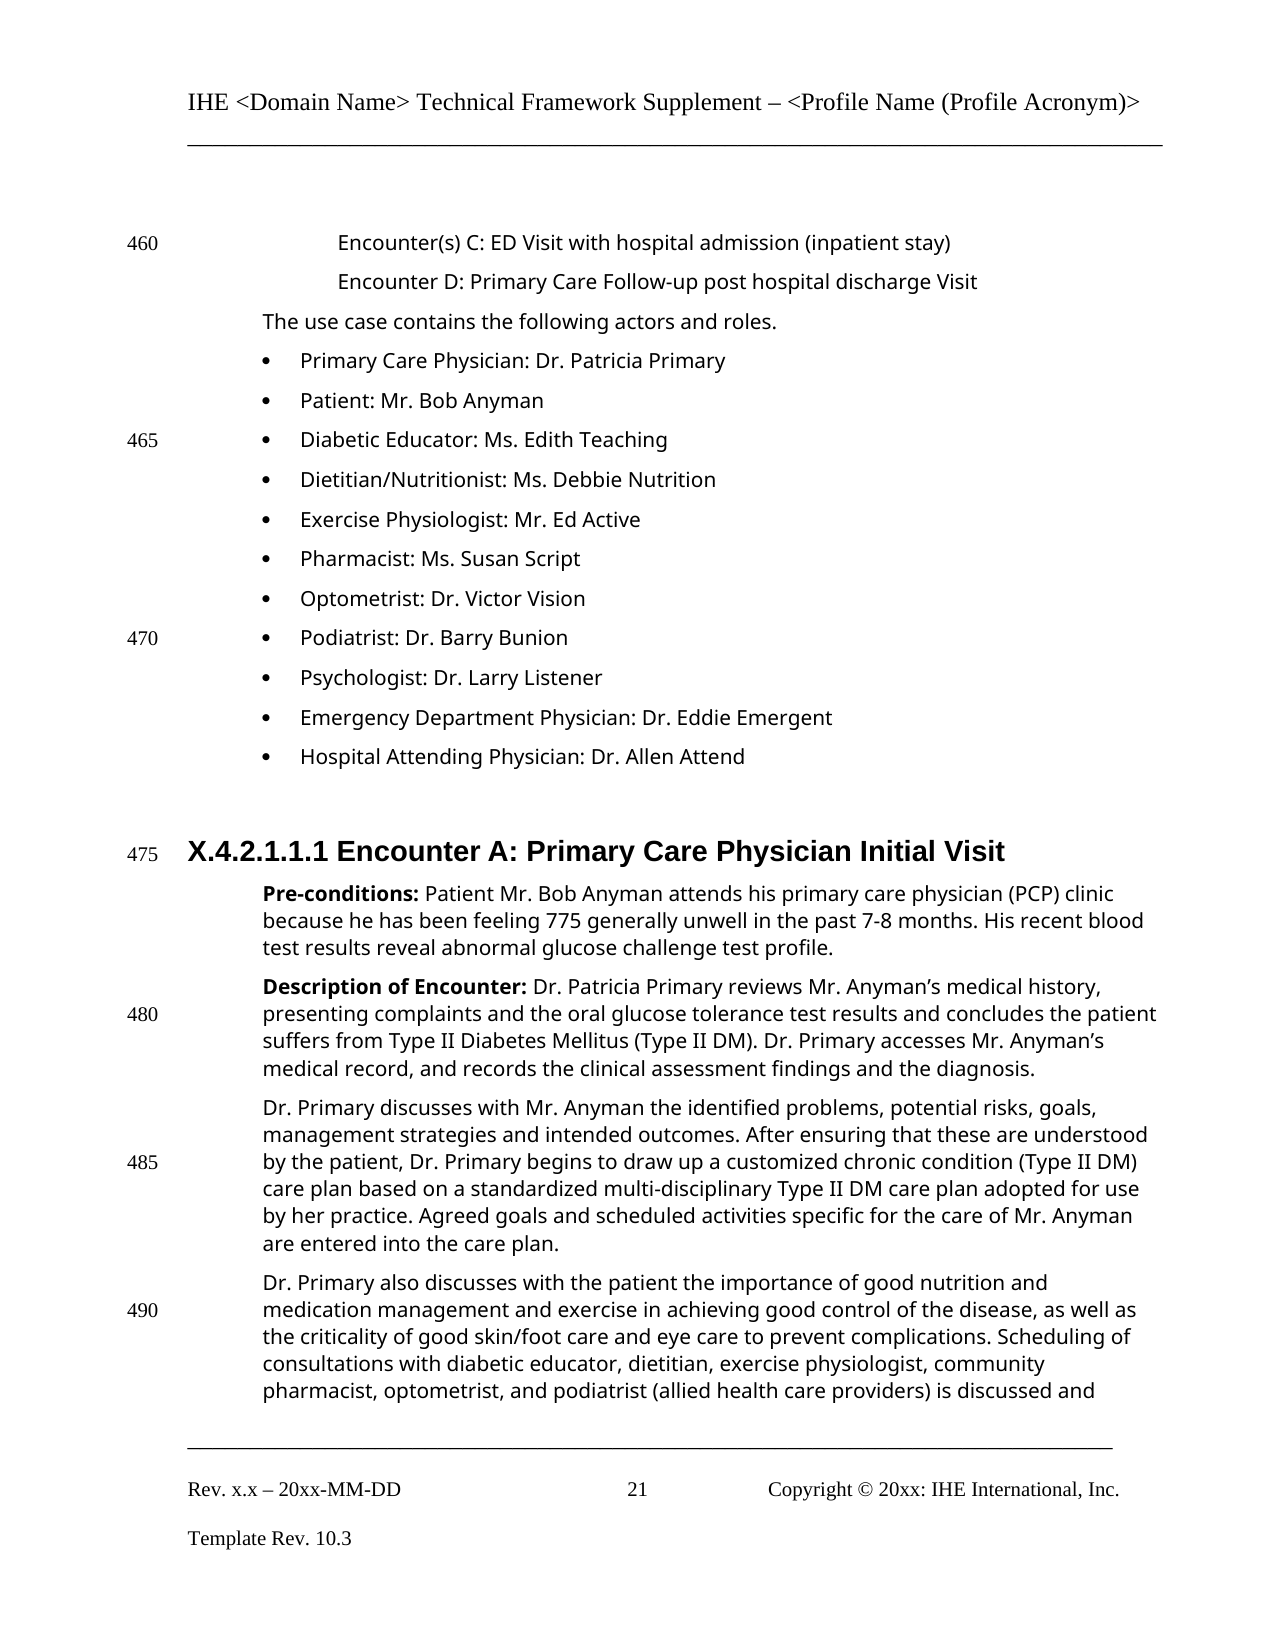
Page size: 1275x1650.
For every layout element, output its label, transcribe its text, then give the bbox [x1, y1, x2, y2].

list Diabetic Educator: Ms. Edith Teaching [262, 426, 1162, 453]
text The use case contains the following actors and roles. [262, 307, 1162, 334]
subtitle X.4.2.1.1.1 Encounter A: Primary Care Physician Initial Visit [187, 834, 1162, 868]
list Pharmacist: Ms. Susan Script [262, 545, 1162, 572]
list Hospital Attending Physician: Dr. Allen Attend [262, 743, 1162, 770]
list Patient: Mr. Bob Anyman [262, 387, 1162, 414]
list Podiatrist: Dr. Barry Bunion [262, 624, 1162, 651]
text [262, 1269, 1162, 1404]
list Dietitian/Nutritionist: Ms. Debbie Nutrition [262, 466, 1162, 493]
list Primary Care Physician: Dr. Patricia Primary [262, 347, 1162, 374]
list Optometrist: Dr. Victor Vision [262, 584, 1162, 612]
list Emergency Department Physician: Dr. Eddie Emergent [262, 703, 1162, 730]
text Encounter(s) C: ED Visit with hospital admission (inpatient stay) [262, 228, 1162, 255]
list Psychologist: Dr. Larry Listener [262, 664, 1162, 691]
text Description of Encounter: Dr. Patricia Primary reviews Mr. Anyman’s medical history, presenting complaints and the oral glucose tolerance test results and concludes the patient suffers from Type II Diabetes Mellitus (Type II DM). Dr. Primary accesses Mr. Anyman’s medical record, and records the clinical assessment findings and the diagnosis. [262, 973, 1162, 1081]
list Exercise Physiologist: Mr. Ed Active [262, 505, 1162, 532]
text Pre-conditions: Patient Mr. Bob Anyman attends his primary care physician (PCP) clinic because he has been feeling 775 generally unwell in the past 7-8 months. His recent blood test results reveal abnormal glucose challenge test profile. [262, 879, 1162, 961]
text Encounter D: Primary Care Follow-up post hospital discharge Visit [262, 268, 1162, 295]
text Dr. Primary discusses with Mr. Anyman the identified problems, potential risks, goals, management strategies and intended outcomes. After ensuring that these are understood by the patient, Dr. Primary begins to draw up a customized chronic condition (Type II DM) care plan based on a standardized multi-disciplinary Type II DM care plan adopted for use by her practice. Agreed goals and scheduled activities specific for the care of Mr. Anyman are entered into the care plan. [262, 1094, 1162, 1256]
